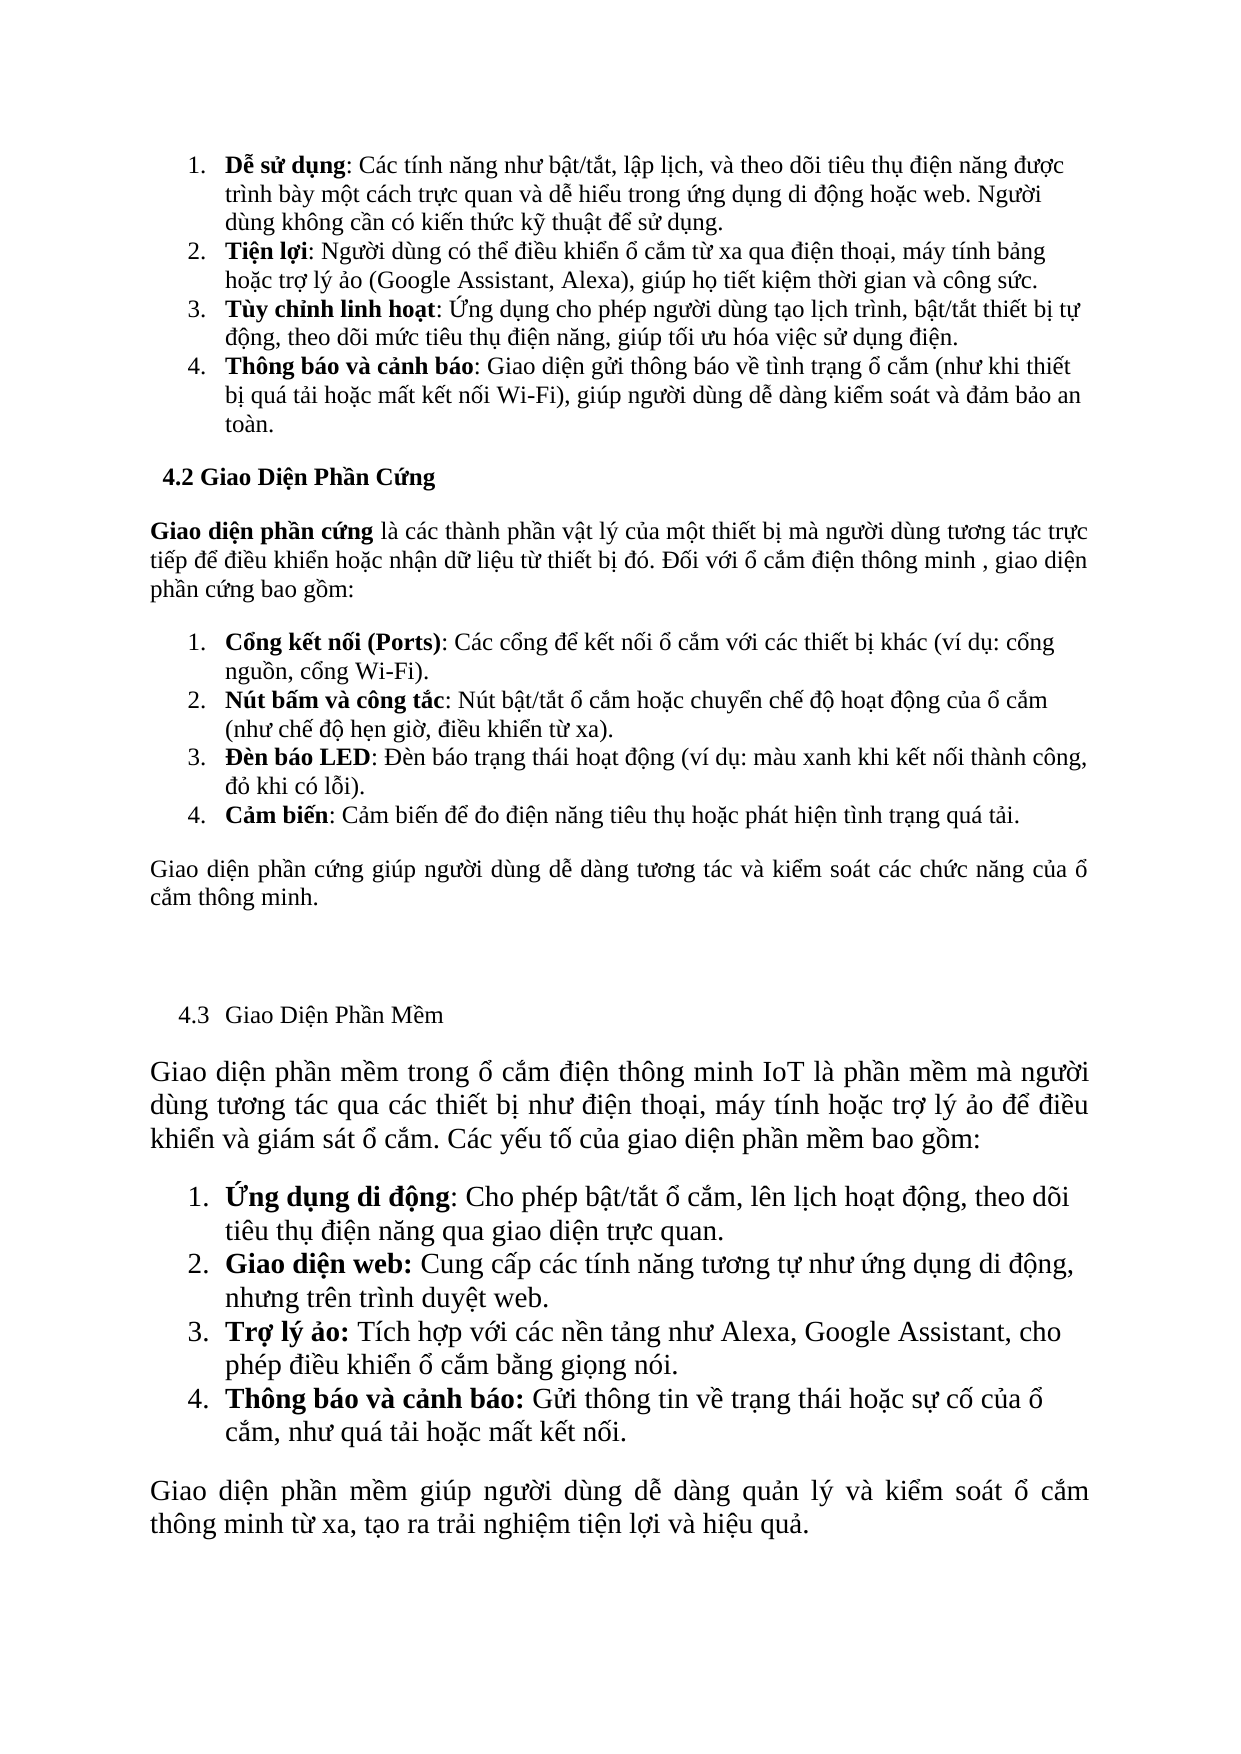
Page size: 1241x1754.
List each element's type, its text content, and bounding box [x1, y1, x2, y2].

list Tùy chỉnh linh hoạt: Ứng dụng cho phép người dùng tạo lịch trình, bật/tắt thiết bị tự động, theo dõi mức tiêu thụ điện năng, giúp tối ưu hóa việc sử dụng điện. [187, 294, 1090, 351]
text Giao diện phần mềm giúp người dùng dễ dàng quản lý và kiểm soát ổ cắm thông minh từ xa, tạo ra trải nghiệm tiện lợi và hiệu quả. [150, 1473, 1090, 1540]
list Trợ lý ảo: Tích hợp với các nền tảng như Alexa, Google Assistant, cho phép điều khiển ổ cắm bằng giọng nói. [187, 1314, 1090, 1381]
list Đèn báo LED: Đèn báo trạng thái hoạt động (ví dụ: màu xanh khi kết nối thành công, đỏ khi có lỗi). [187, 742, 1090, 800]
list Cảm biến: Cảm biến để đo điện năng tiêu thụ hoặc phát hiện tình trạng quá tải. [187, 800, 1090, 829]
text Giao diện phần cứng giúp người dùng dễ dàng tương tác và kiểm soát các chức năng của ổ cắm thông minh. [150, 854, 1090, 911]
list Thông báo và cảnh báo: Gửi thông tin về trạng thái hoặc sự cố của ổ cắm, như quá tải hoặc mất kết nối. [187, 1381, 1090, 1448]
list Dễ sử dụng: Các tính năng như bật/tắt, lập lịch, và theo dõi tiêu thụ điện năng được trình bày một cách trực quan và dễ hiểu trong ứng dụng di động hoặc web. Người dùng không cần có kiến thức kỹ thuật để sử dụng. [187, 150, 1090, 236]
list Giao diện web: Cung cấp các tính năng tương tự như ứng dụng di động, nhưng trên trình duyệt web. [187, 1247, 1090, 1314]
list Nút bấm và công tắc: Nút bật/tắt ổ cắm hoặc chuyển chế độ hoạt động của ổ cắm (như chế độ hẹn giờ, điều khiển từ xa). [187, 685, 1090, 742]
text 4.2 Giao Diện Phần Cứng [150, 462, 1090, 491]
subtitle 4.3 Giao Diện Phần Mềm [178, 1000, 1090, 1029]
list Tiện lợi: Người dùng có thể điều khiển ổ cắm từ xa qua điện thoại, máy tính bảng hoặc trợ lý ảo (Google Assistant, Alexa), giúp họ tiết kiệm thời gian và công sức. [187, 236, 1090, 294]
list Ứng dụng di động: Cho phép bật/tắt ổ cắm, lên lịch hoạt động, theo dõi tiêu thụ điện năng qua giao diện trực quan. [187, 1179, 1090, 1247]
list Cổng kết nối (Ports): Các cổng để kết nối ổ cắm với các thiết bị khác (ví dụ: cổng nguồn, cổng Wi-Fi). [187, 627, 1090, 685]
text Giao diện phần mềm trong ổ cắm điện thông minh IoT là phần mềm mà người dùng tương tác qua các thiết bị như điện thoại, máy tính hoặc trợ lý ảo để điều khiển và giám sát ổ cắm. Các yếu tố của giao diện phần mềm bao gồm: [150, 1054, 1090, 1154]
text Giao diện phần cứng là các thành phần vật lý của một thiết bị mà người dùng tương tác trực tiếp để điều khiển hoặc nhận dữ liệu từ thiết bị đó. Đối với ổ cắm điện thông minh , giao diện phần cứng bao gồm: [150, 516, 1090, 602]
list Thông báo và cảnh báo: Giao diện gửi thông báo về tình trạng ổ cắm (như khi thiết bị quá tải hoặc mất kết nối Wi-Fi), giúp người dùng dễ dàng kiểm soát và đảm bảo an toàn. [187, 351, 1090, 437]
